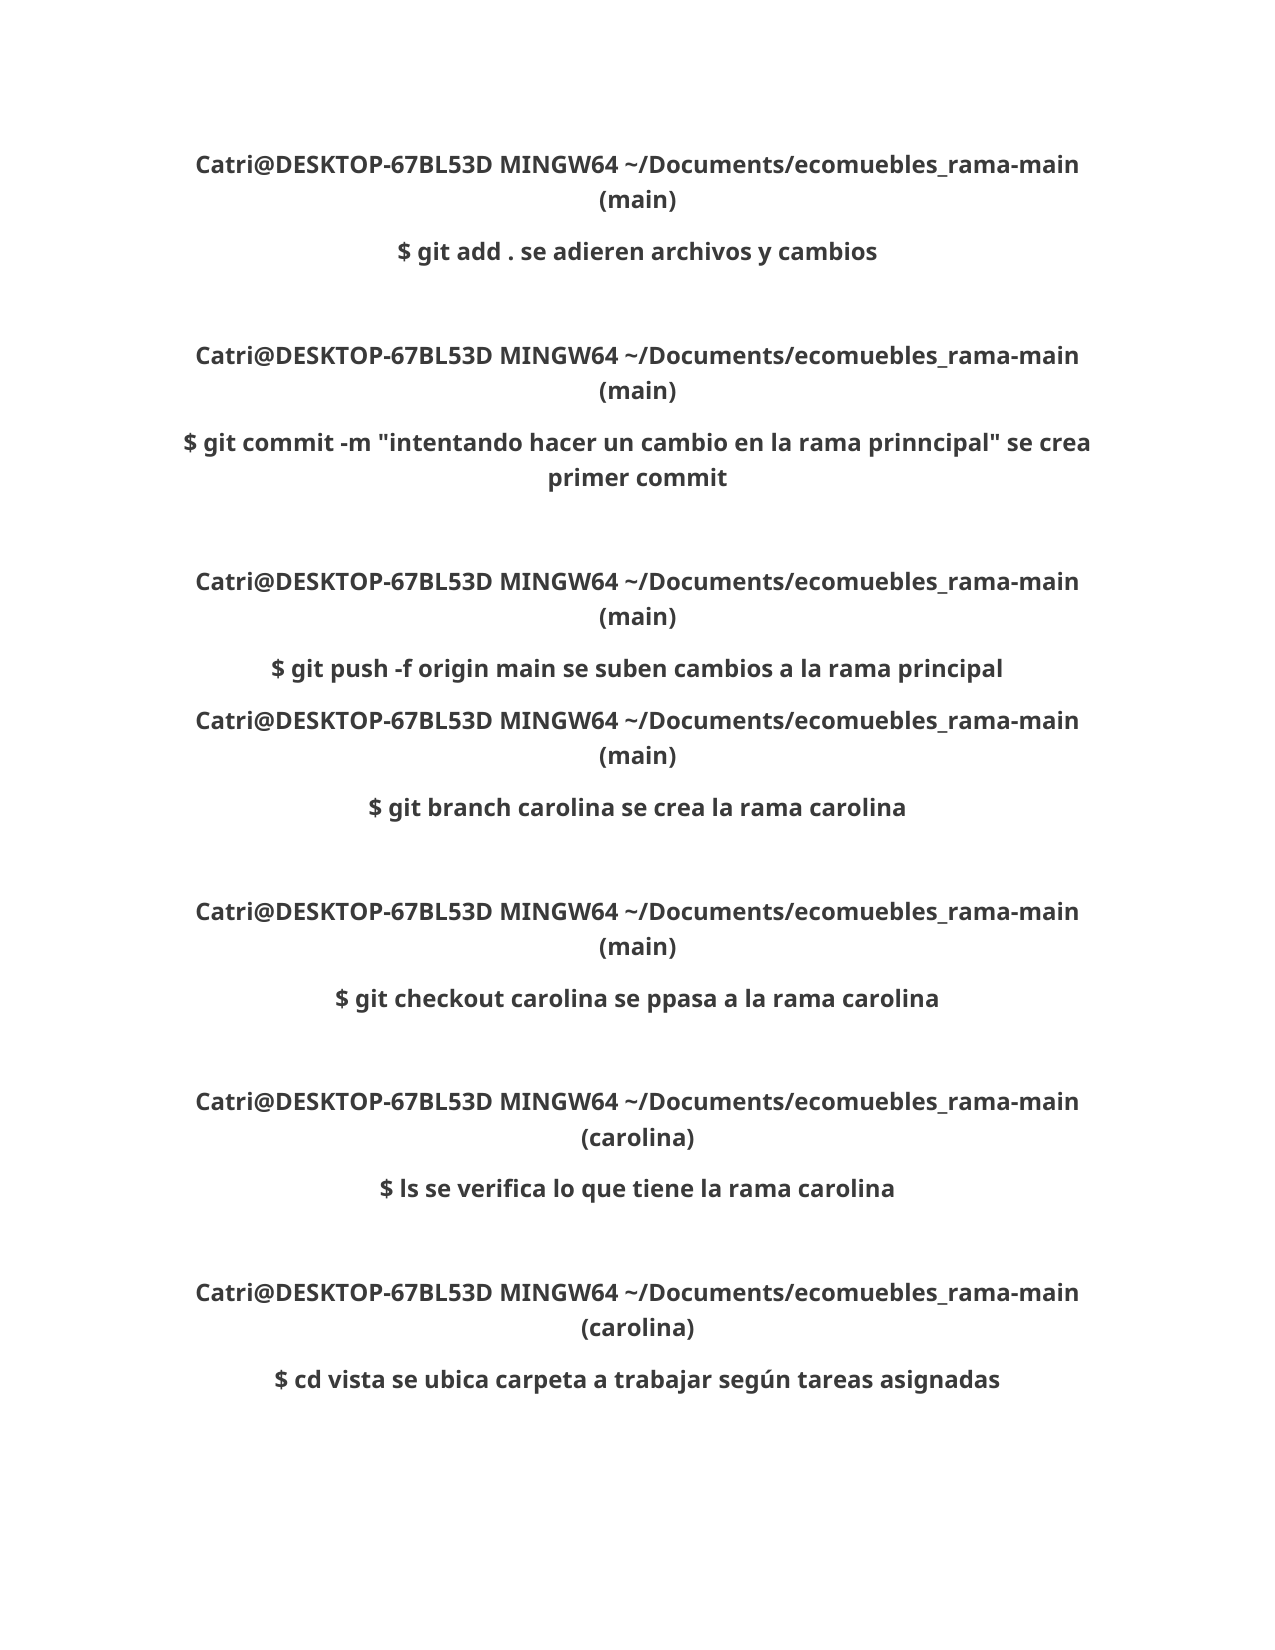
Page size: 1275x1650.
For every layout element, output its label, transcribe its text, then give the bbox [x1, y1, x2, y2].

text $ git branch carolina se crea la rama carolina [177, 791, 1098, 823]
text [177, 148, 1098, 215]
text $ ls se verifica lo que tiene la rama carolina [177, 1172, 1098, 1205]
text Catri@DESKTOP-67BL53D MINGW64 ~/Documents/ecomuebles_rama-main (main) [177, 564, 1098, 632]
text $ git checkout carolina se ppasa a la rama carolina [177, 981, 1098, 1014]
text Catri@DESKTOP-67BL53D MINGW64 ~/Documents/ecomuebles_rama-main (main) [177, 894, 1098, 962]
text $ git add . se adieren archivos y cambios [177, 235, 1098, 267]
text Catri@DESKTOP-67BL53D MINGW64 ~/Documents/ecomuebles_rama-main (carolina) [177, 1085, 1098, 1153]
text Catri@DESKTOP-67BL53D MINGW64 ~/Documents/ecomuebles_rama-main (carolina) [177, 1276, 1098, 1344]
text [177, 338, 1098, 406]
text $ git commit -m "intentando hacer un cambio en la rama prinncipal" se crea primer commit [177, 426, 1098, 493]
text $ git push -f origin main se suben cambios a la rama principal [177, 652, 1098, 684]
text Catri@DESKTOP-67BL53D MINGW64 ~/Documents/ecomuebles_rama-main (main) [177, 703, 1098, 771]
text $ cd vista se ubica carpeta a trabajar según tareas asignadas [177, 1363, 1098, 1396]
